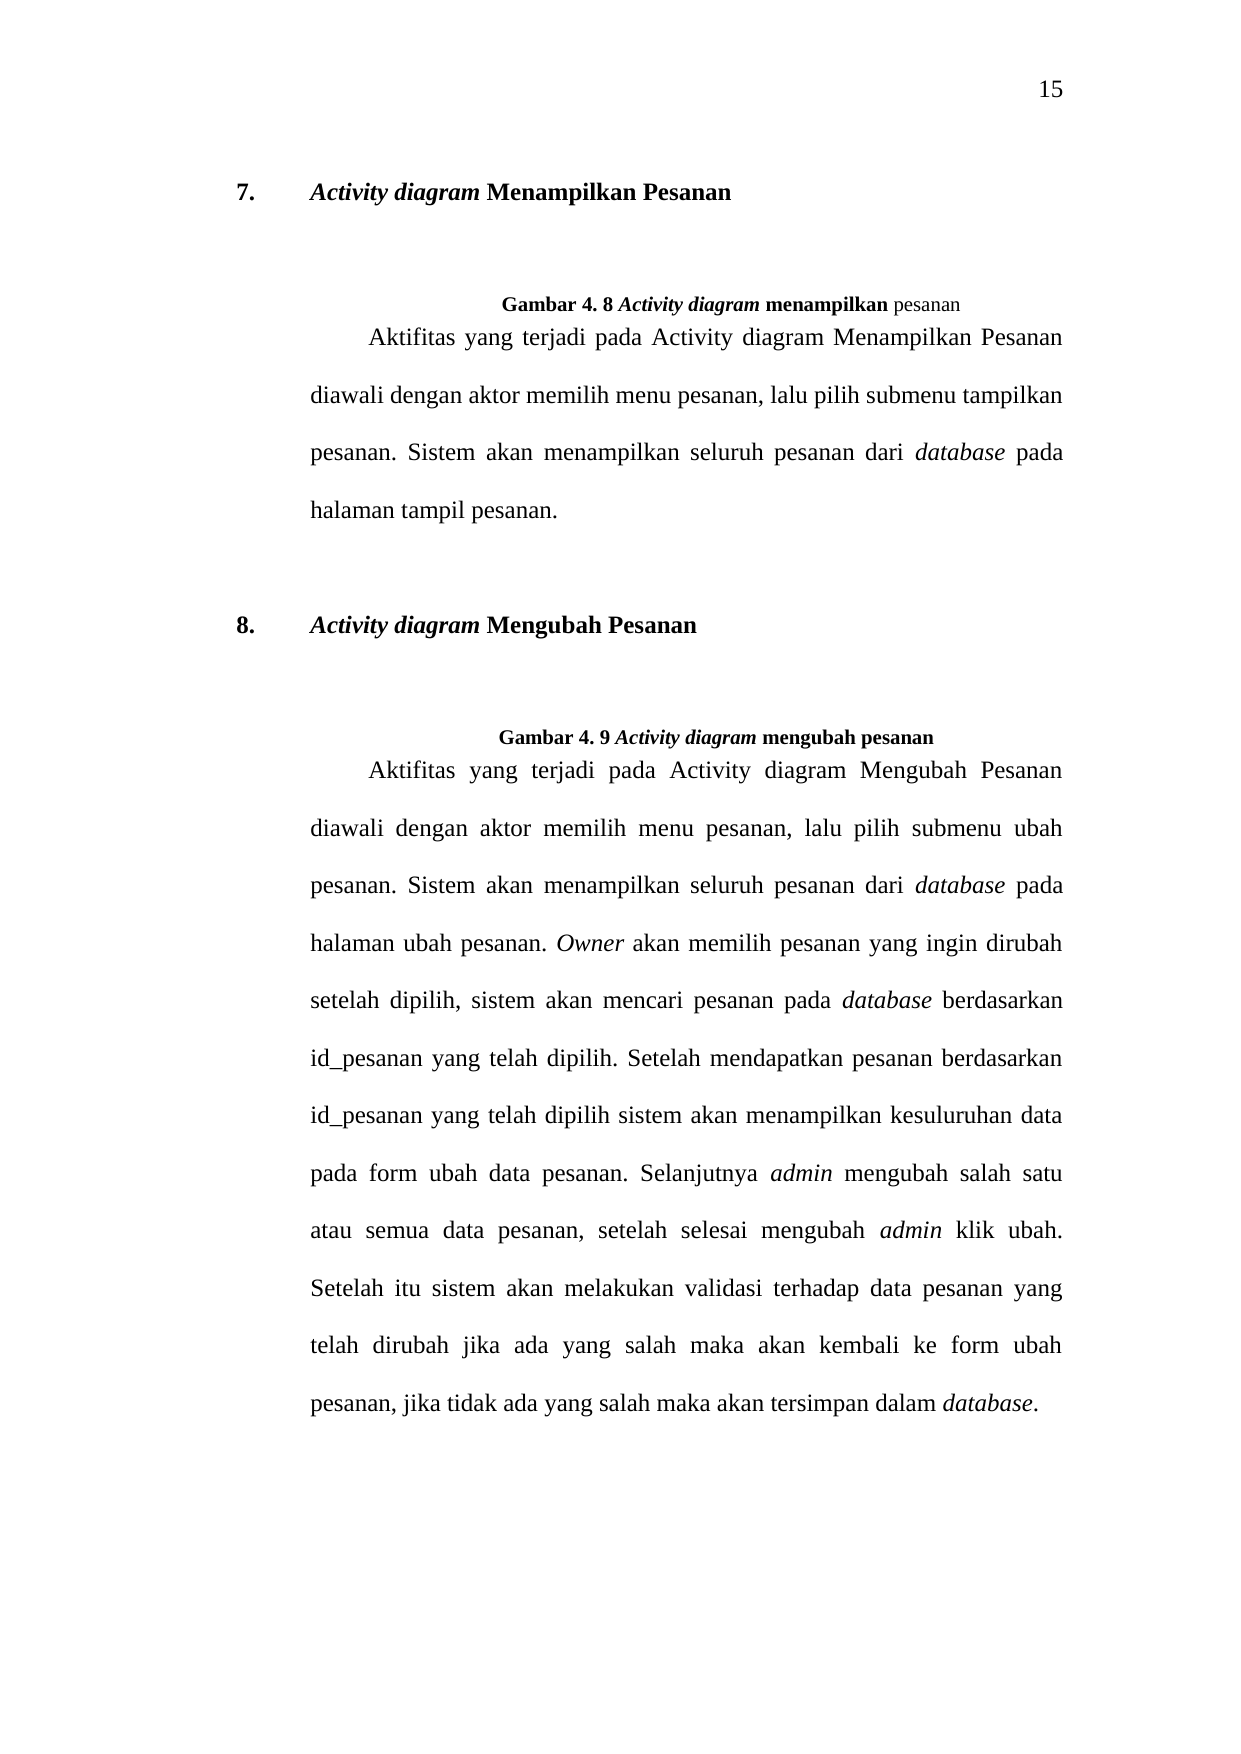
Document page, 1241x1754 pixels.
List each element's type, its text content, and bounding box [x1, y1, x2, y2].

text Aktifitas yang terjadi pada Activity diagram Menampilkan Pesanan diawali dengan aktor memilih menu pesanan, lalu pilih submenu tampilkan pesanan. Sistem akan menampilkan seluruh pesanan dari database pada halaman tampil pesanan. [310, 322, 1063, 524]
list Activity diagram Mengubah Pesanan [236, 610, 1063, 639]
text Aktifitas yang terjadi pada Activity diagram Mengubah Pesanan diawali dengan aktor memilih menu pesanan, lalu pilih submenu ubah pesanan. Sistem akan menampilkan seluruh pesanan dari database pada halaman ubah pesanan. Owner akan memilih pesanan yang ingin dirubah setelah dipilih, sistem akan mencari pesanan pada database berdasarkan id_pesanan yang telah dipilih. Setelah mendapatkan pesanan berdasarkan id_pesanan yang telah dipilih sistem akan menampilkan kesuluruhan data pada form ubah data pesanan. Selanjutnya admin mengubah salah satu atau semua data pesanan, setelah selesai mengubah admin klik ubah. Setelah itu sistem akan melakukan validasi terhadap data pesanan yang telah dirubah jika ada yang salah maka akan kembali ke form ubah pesanan, jika tidak ada yang salah maka akan tersimpan dalam database. [310, 755, 1063, 1417]
list Activity diagram Menampilkan Pesanan [236, 177, 1063, 206]
